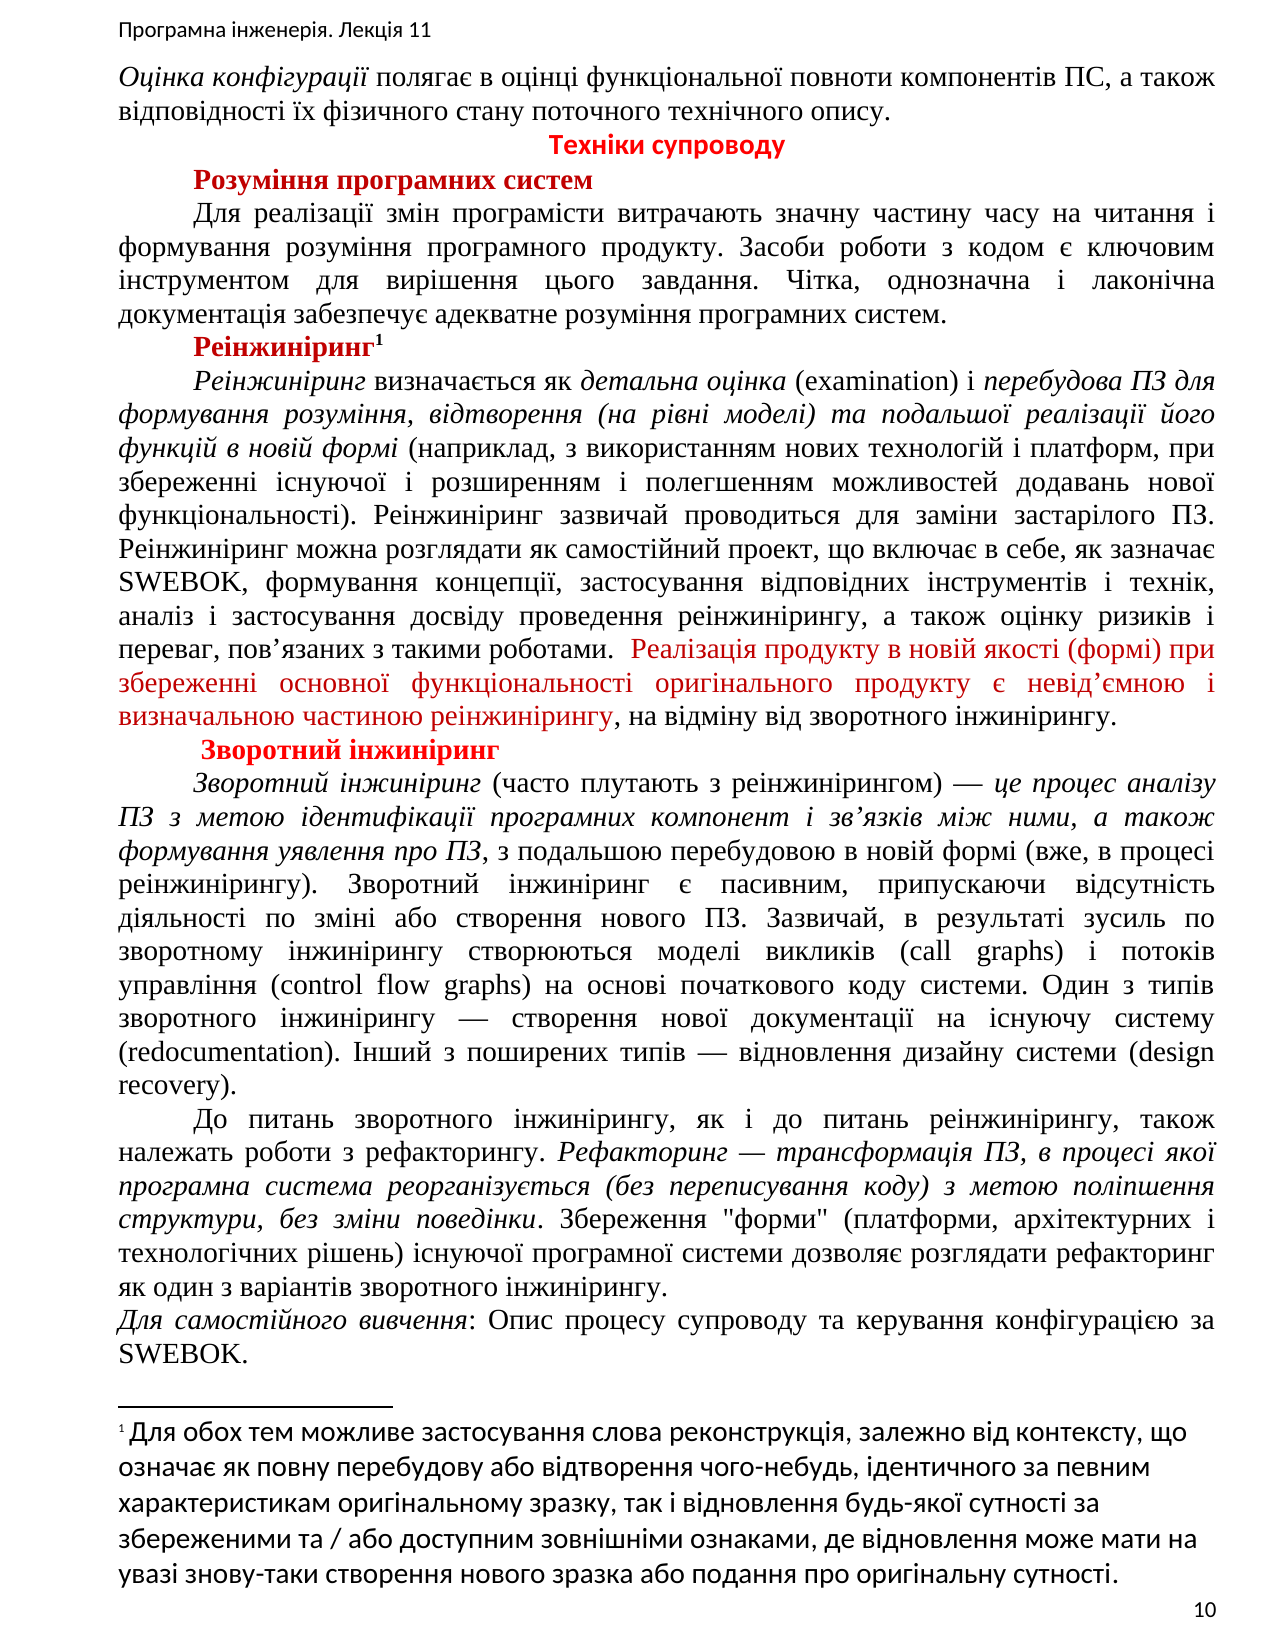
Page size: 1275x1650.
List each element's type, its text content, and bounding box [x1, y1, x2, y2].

text Зворотний інжиніринг (часто плутають з реінжинірингом) — це процес аналізу ПЗ з метою ідентифікації програмних компонент і зв’язків між ними, а також формування уявлення про ПЗ, з подальшою перебудовою в новій формі (вже, в процесі реінжинірингу). Зворотний інжиніринг є пасивним, припускаючи відсутність діяльності по зміні або створення нового ПЗ. Зазвичай, в результаті зусиль по зворотному інжинірингу створюються моделі викликів (call graphs) і потоків управління (control flow graphs) на основі початкового коду системи. Один з типів зворотного інжинірингу — створення нової документації на існуючу систему (redocumentation). Інший з поширених типів — відновлення дизайну системи (design recovery). [118, 766, 1216, 1101]
text До питань зворотного інжинірингу, як і до питань реінжинірингу, також належать роботи з рефакторингу. Рефакторинг — трансформація ПЗ, в процесі якої програмна система реорганізується (без переписування коду) з метою поліпшення структури, без зміни поведінки. Збереження "форми" (платформи, архітектурних і технологічних рішень) існуючої програмної системи дозволяє розглядати рефакторинг як один з варіантів зворотного інжинірингу. [118, 1101, 1216, 1302]
text Техніки супроводу [118, 126, 1216, 162]
text Розуміння програмних систем [118, 162, 1216, 195]
text Для реалізації змін програмісти витрачають значну частину часу на читання і формування розуміння програмного продукту. Засоби роботи з кодом є ключовим інструментом для вирішення цього завдання. Чітка, однозначна і лаконічна документація забезпечує адекватне розуміння програмних систем. [118, 195, 1216, 329]
text Оцінка конфігурації полягає в оцінці функціональної повноти компонентів ПС, а також відповідності їх фізичного стану поточного технічного опису. [118, 59, 1216, 126]
text Для самостійного вивчення: Опис процесу супроводу та керування конфігурацією за SWEBOK. [118, 1302, 1216, 1369]
text Реінжиніринг визначається як детальна оцінка (examination) і перебудова ПЗ для формування розуміння, відтворення (на рівні моделі) та подальшої реалізації його функцій в новій формі (наприклад, з використанням нових технологій і платформ, при збереженні існуючої і розширенням і полегшенням можливостей додавань нової функціональності). Реінжиніринг зазвичай проводиться для заміни застарілого ПЗ. Реінжиніринг можна розглядати як самостійний проект, що включає в себе, як зазначає SWEBOK, формування концепції, застосування відповідних інструментів і технік, аналіз і застосування досвіду проведення реінжинірингу, а також оцінку ризиків і переваг, пов’язаних з такими роботами. Реалізація продукту в новій якості (формі) при збереженні основної функціональності оригінального продукту є невід’ємною і визначальною частиною реінжинірингу, на відміну від зворотного інжинірингу. [118, 363, 1216, 732]
text Реінжиніринг [118, 329, 1216, 363]
text Зворотний інжиніринг [118, 732, 1216, 766]
